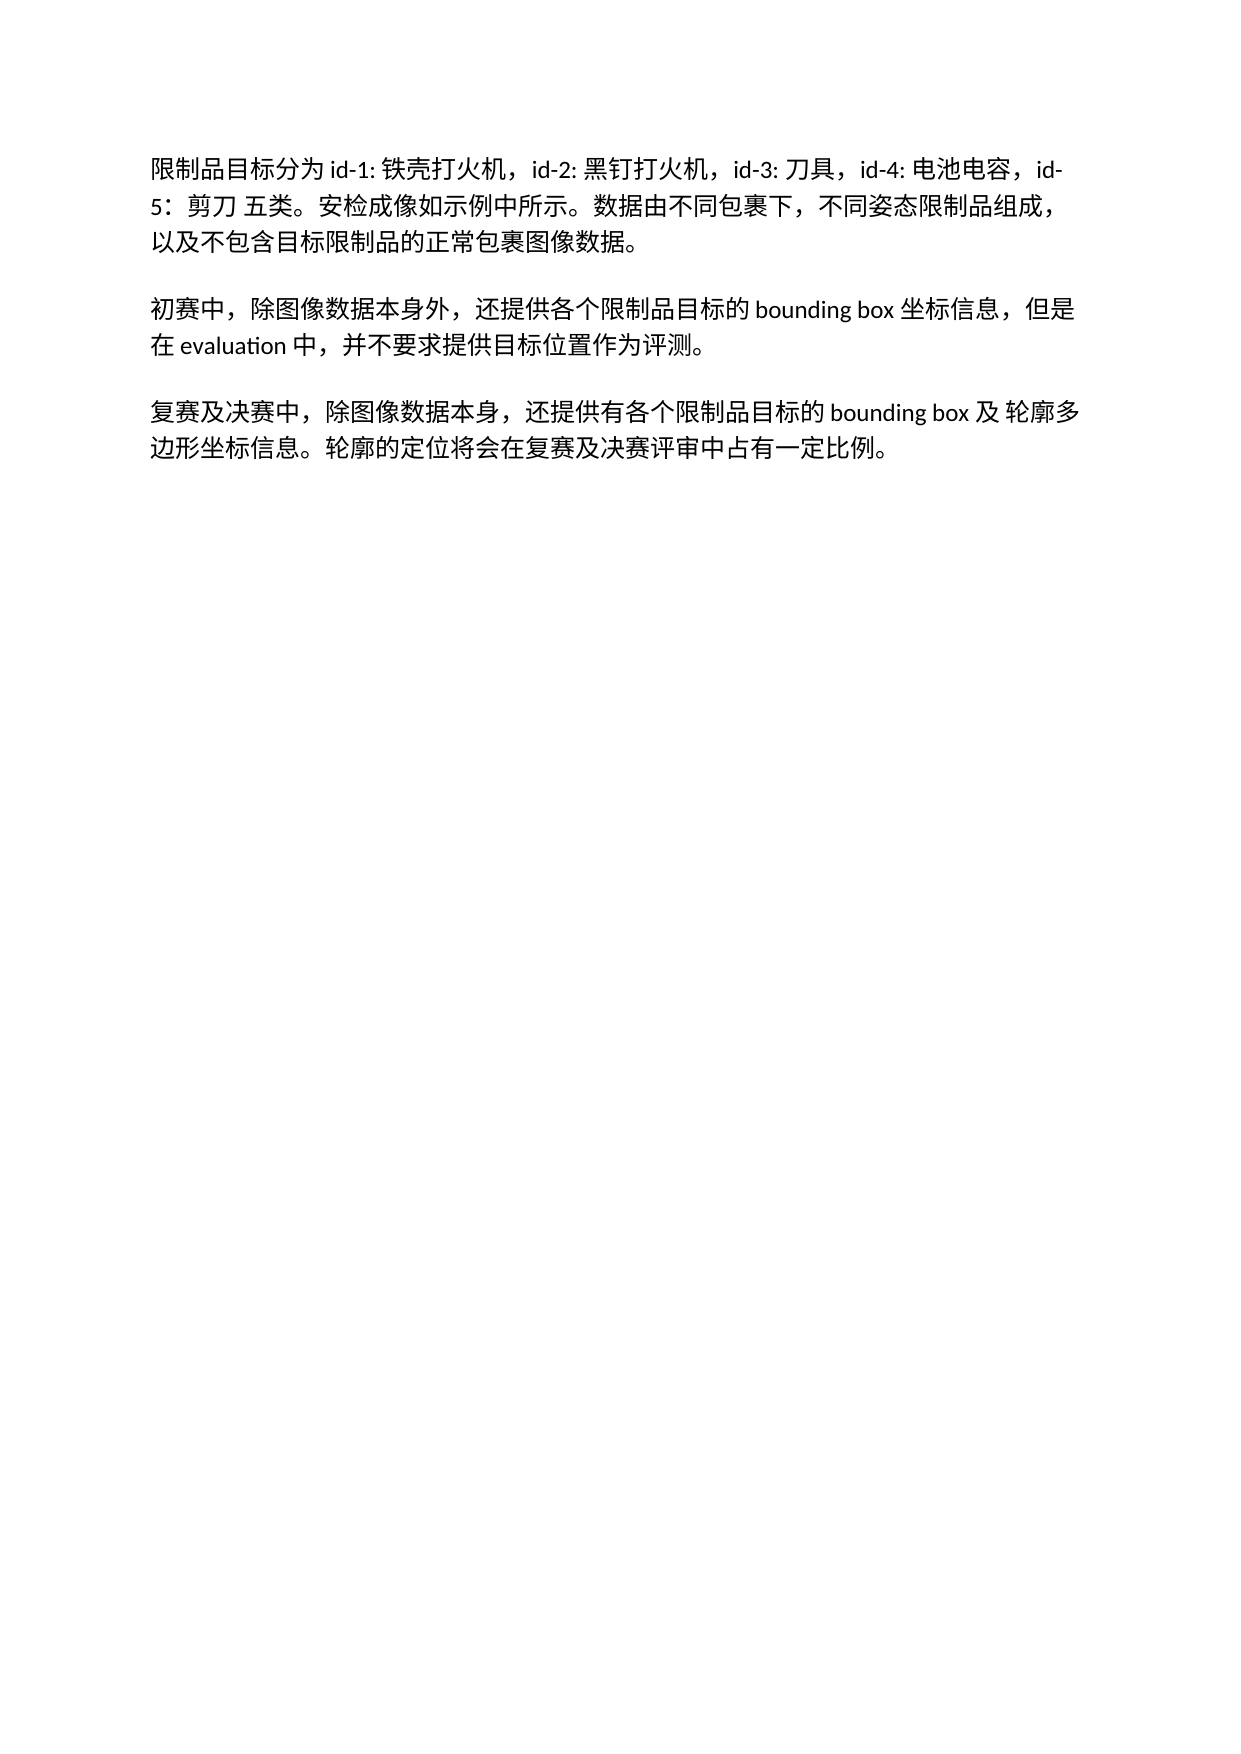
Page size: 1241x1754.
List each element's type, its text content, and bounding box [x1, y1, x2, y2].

text 限制品目标分为id-1: 铁壳打火机，id-2: 黑钉打火机，id-3: 刀具，id-4: 电池电容，id-5：剪刀 五类。安检成像如示例中所示。数据由不同包裹下，不同姿态限制品组成，以及不包含目标限制品的正常包裹图像数据。 [150, 150, 1090, 259]
text 复赛及决赛中，除图像数据本身，还提供有各个限制品目标的bounding box 及 轮廓多边形坐标信息。轮廓的定位将会在复赛及决赛评审中占有一定比例。 [150, 392, 1090, 465]
text 初赛中，除图像数据本身外，还提供各个限制品目标的bounding box 坐标信息，但是在evaluation 中，并不要求提供目标位置作为评测。 [150, 289, 1090, 362]
